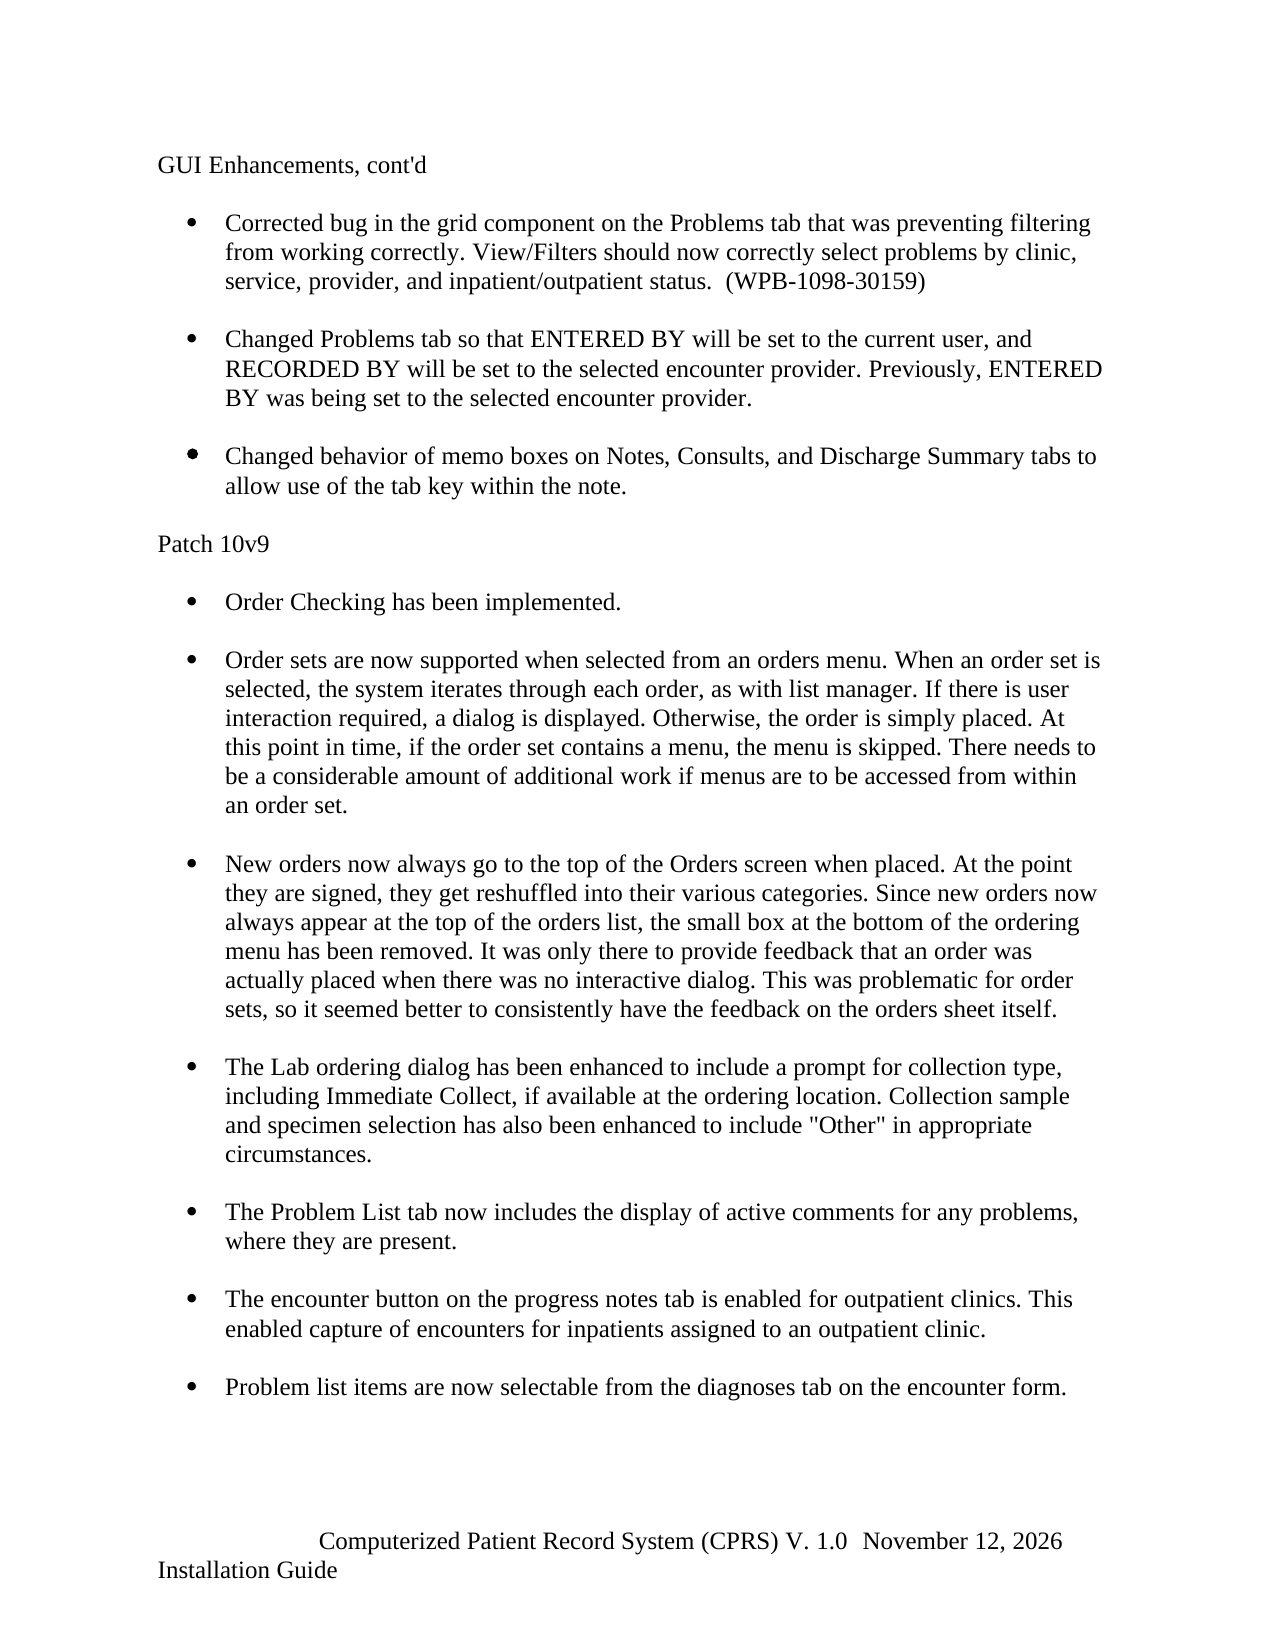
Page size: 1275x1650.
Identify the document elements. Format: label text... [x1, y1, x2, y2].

list Order Checking has been implemented. [187, 587, 1106, 616]
list New orders now always go to the top of the Orders screen when placed. At the point they are signed, they get reshuffled into their various categories. Since new orders now always appear at the top of the orders list, the small box at the bottom of the ordering menu has been removed. It was only there to provide feedback that an order was actually placed when there was no interactive dialog. This was problematic for order sets, so it seemed better to consistently have the feedback on the orders sheet itself. [187, 848, 1106, 1023]
list Problem list items are now selectable from the diagnoses tab on the encounter form. [187, 1372, 1106, 1401]
list Changed behavior of memo boxes on Notes, Consults, and Discharge Summary tabs to allow use of the tab key within the note. [187, 441, 1106, 500]
text GUI Enhancements, cont'd [157, 150, 1106, 179]
list The Lab ordering dialog has been enhanced to include a prompt for collection type, including Immediate Collect, if available at the ordering location. Collection sample and specimen selection has also been enhanced to include "Other" in appropriate circumstances. [187, 1052, 1106, 1168]
list Changed Problems tab so that ENTERED BY will be set to the current user, and RECORDED BY will be set to the selected encounter provider. Previously, ENTERED BY was being set to the selected encounter provider. [187, 324, 1106, 412]
list The Problem List tab now includes the display of active comments for any problems, where they are present. [187, 1197, 1106, 1255]
text Patch 10v9 [157, 529, 1106, 558]
list The encounter button on the progress notes tab is enabled for outpatient clinics. This enabled capture of encounters for inpatients assigned to an outpatient clinic. [187, 1284, 1106, 1342]
list Corrected bug in the grid component on the Problems tab that was preventing filtering from working correctly. View/Filters should now correctly select problems by clinic, service, provider, and inpatient/outpatient status. (WPB-1098-30159) [187, 208, 1106, 295]
list Order sets are now supported when selected from an orders menu. When an order set is selected, the system iterates through each order, as with list manager. If there is user interaction required, a dialog is displayed. Otherwise, the order is simply placed. At this point in time, if the order set contains a menu, the menu is skipped. There needs to be a considerable amount of additional work if menus are to be accessed from within an order set. [187, 645, 1106, 819]
